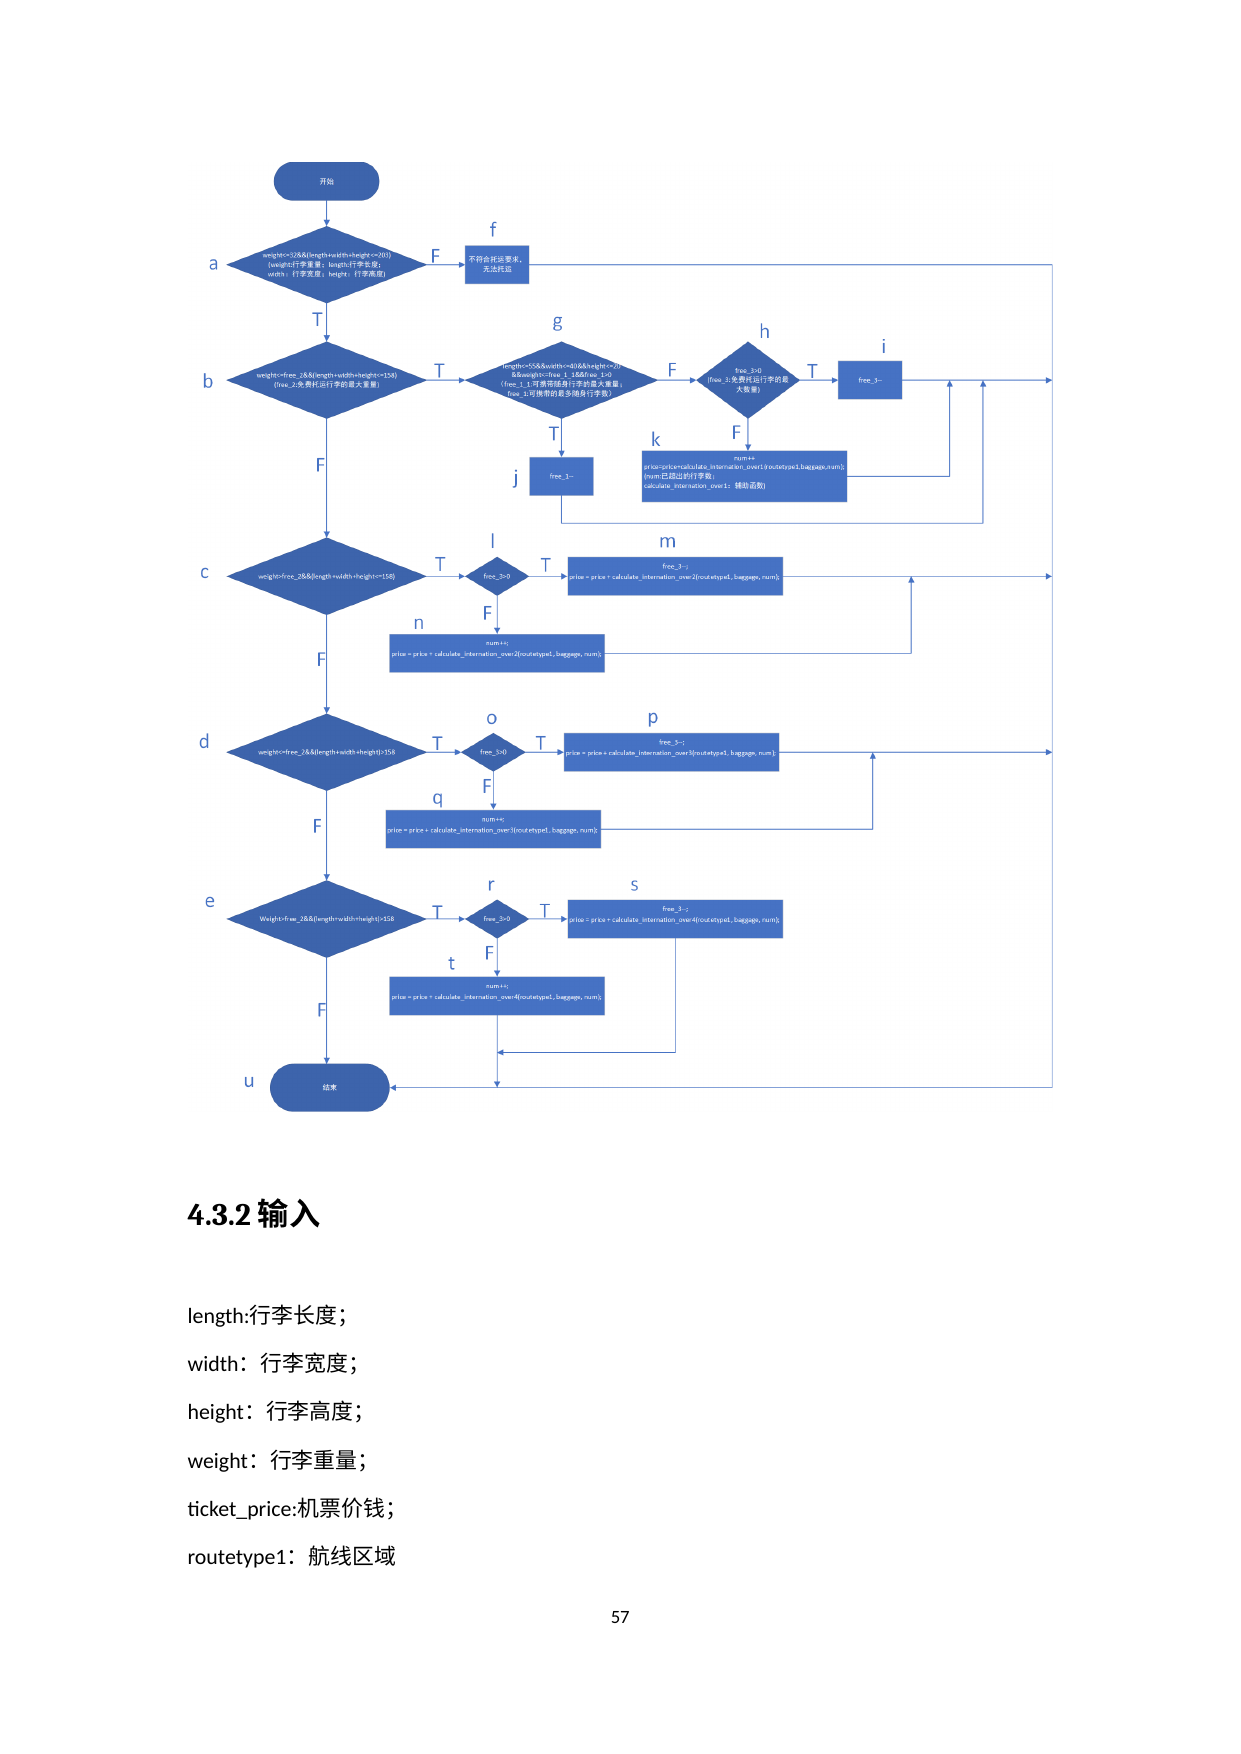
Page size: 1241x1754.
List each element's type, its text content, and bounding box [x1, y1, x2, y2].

subtitle 4.3.2 输入 [187, 1179, 1053, 1244]
text routetype1：航线区域 [187, 1539, 1053, 1571]
text length:行李长度； [187, 1297, 1053, 1330]
text height：行李高度； [187, 1394, 1053, 1426]
text width：行李宽度； [187, 1346, 1053, 1378]
text weight：行李重量； [187, 1442, 1053, 1475]
text ticket_price:机票价钱； [187, 1491, 1053, 1523]
picture [187, 162, 1053, 1112]
